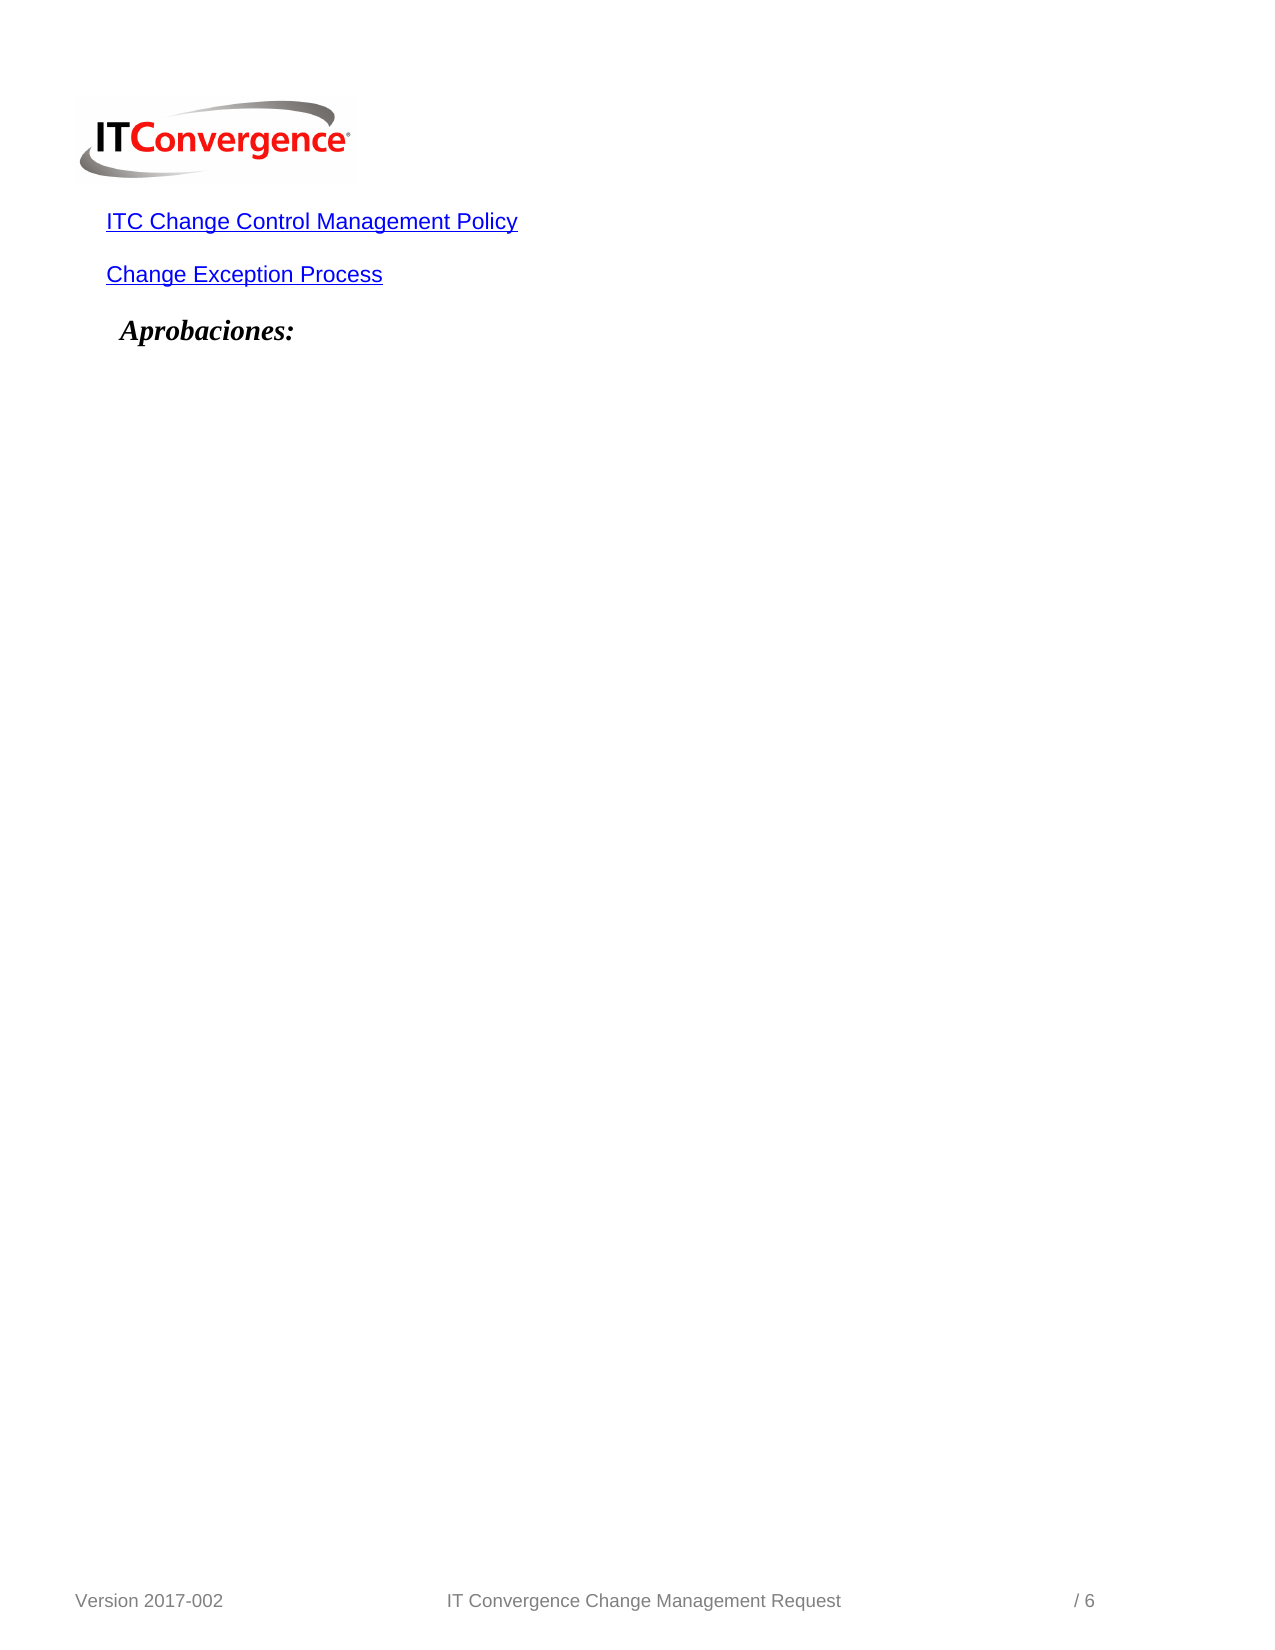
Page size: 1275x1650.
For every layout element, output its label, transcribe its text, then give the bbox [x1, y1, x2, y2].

text ITC Change Control Management Policy [75, 208, 1200, 234]
text Change Exception Process [75, 261, 1200, 287]
picture [75, 95, 357, 184]
text Aprobaciones: [120, 313, 1200, 347]
